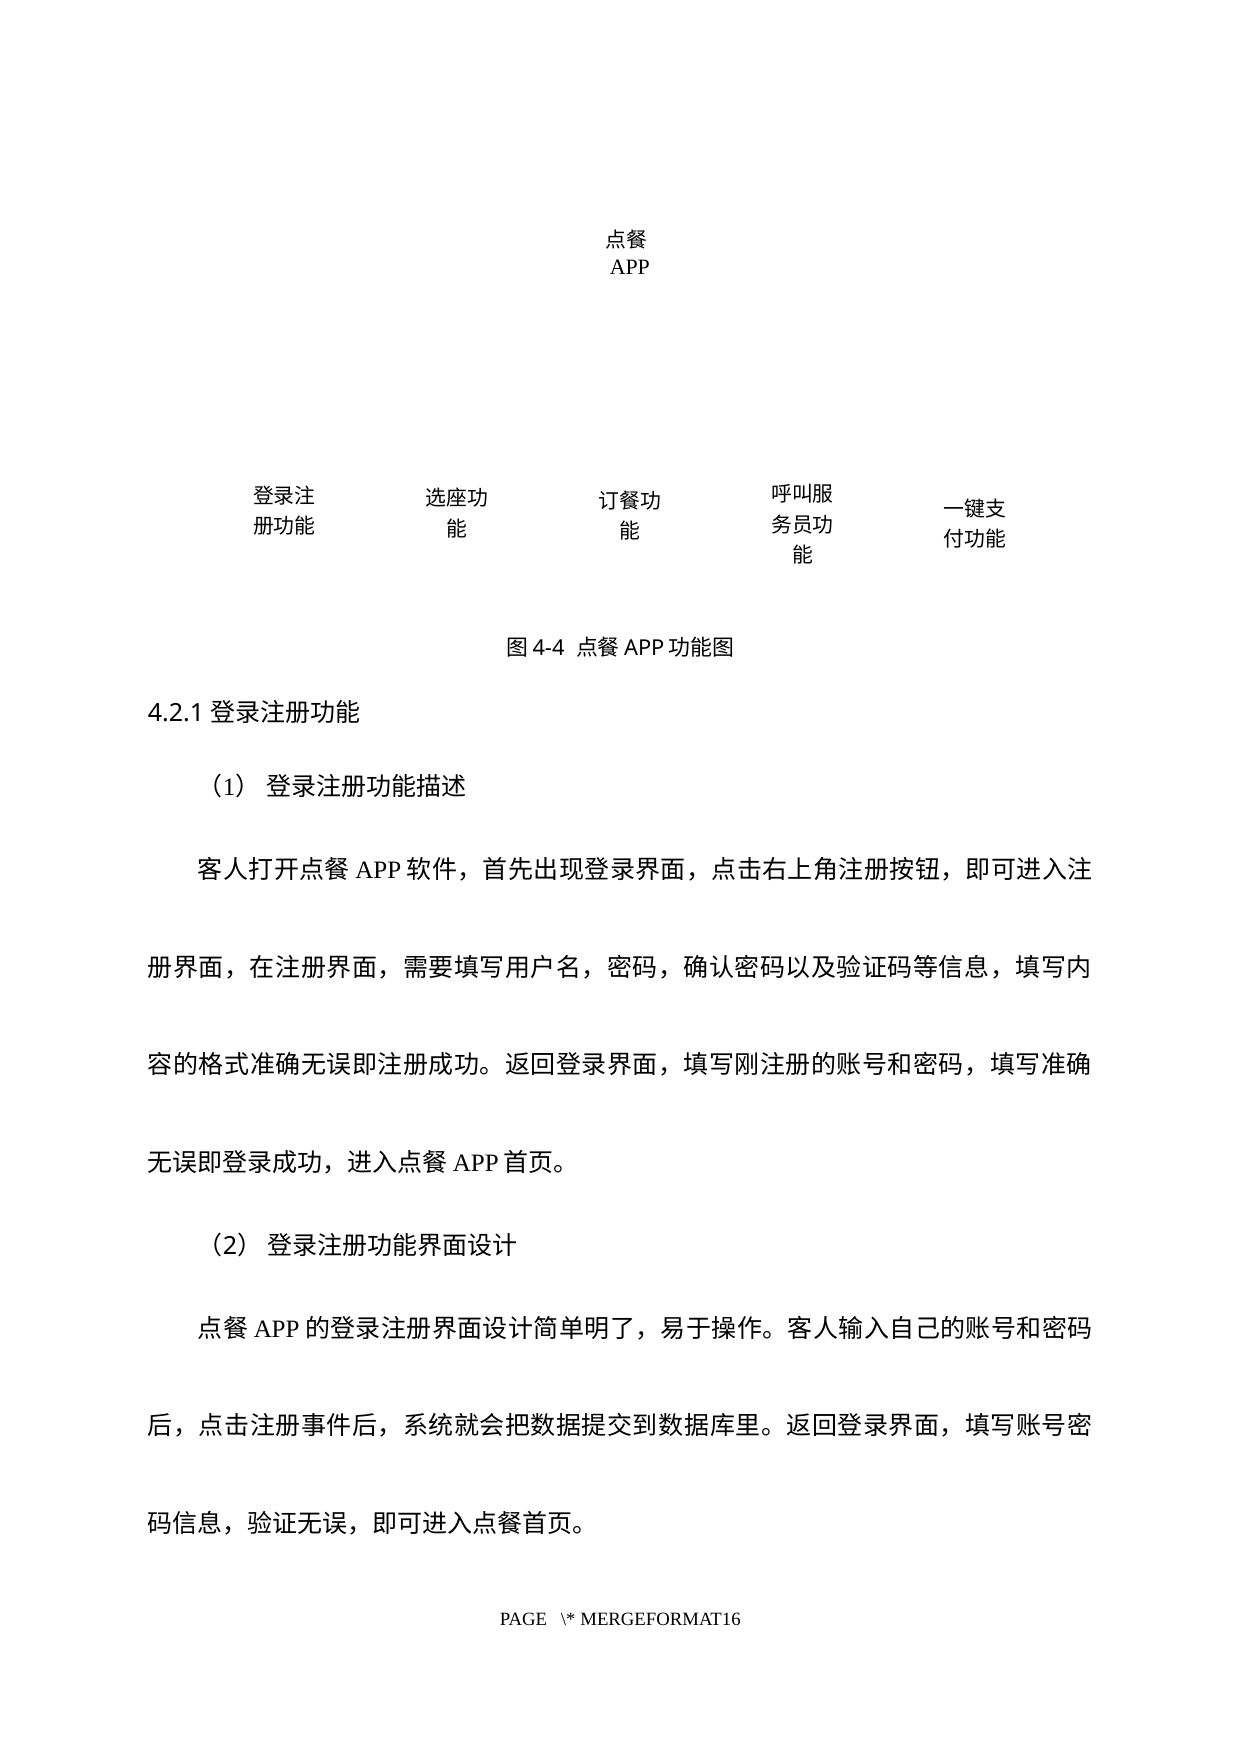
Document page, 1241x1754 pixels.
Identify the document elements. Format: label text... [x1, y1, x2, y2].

subtitle 4.2.1 登录注册功能 [148, 678, 1092, 743]
text 客人打开点餐APP软件，首先出现登录界面，点击右上角注册按钮，即可进入注册界面，在注册界面，需要填写用户名，密码，确认密码以及验证码等信息，填写内容的格式准确无误即注册成功。返回登录界面，填写刚注册的账号和密码，填写准确无误即登录成功，进入点餐APP首页。 [148, 835, 1092, 1193]
text 图4-4 点餐APP功能图 [148, 629, 1092, 662]
text （1） 登录注册功能描述 [148, 752, 1092, 817]
text 点餐APP的登录注册界面设计简单明了，易于操作。客人输入自己的账号和密码后，点击注册事件后，系统就会把数据提交到数据库里。返回登录界面，填写账号密码信息，验证无误，即可进入点餐首页。 [148, 1294, 1092, 1554]
text （2） 登录注册功能界面设计 [148, 1211, 1092, 1276]
